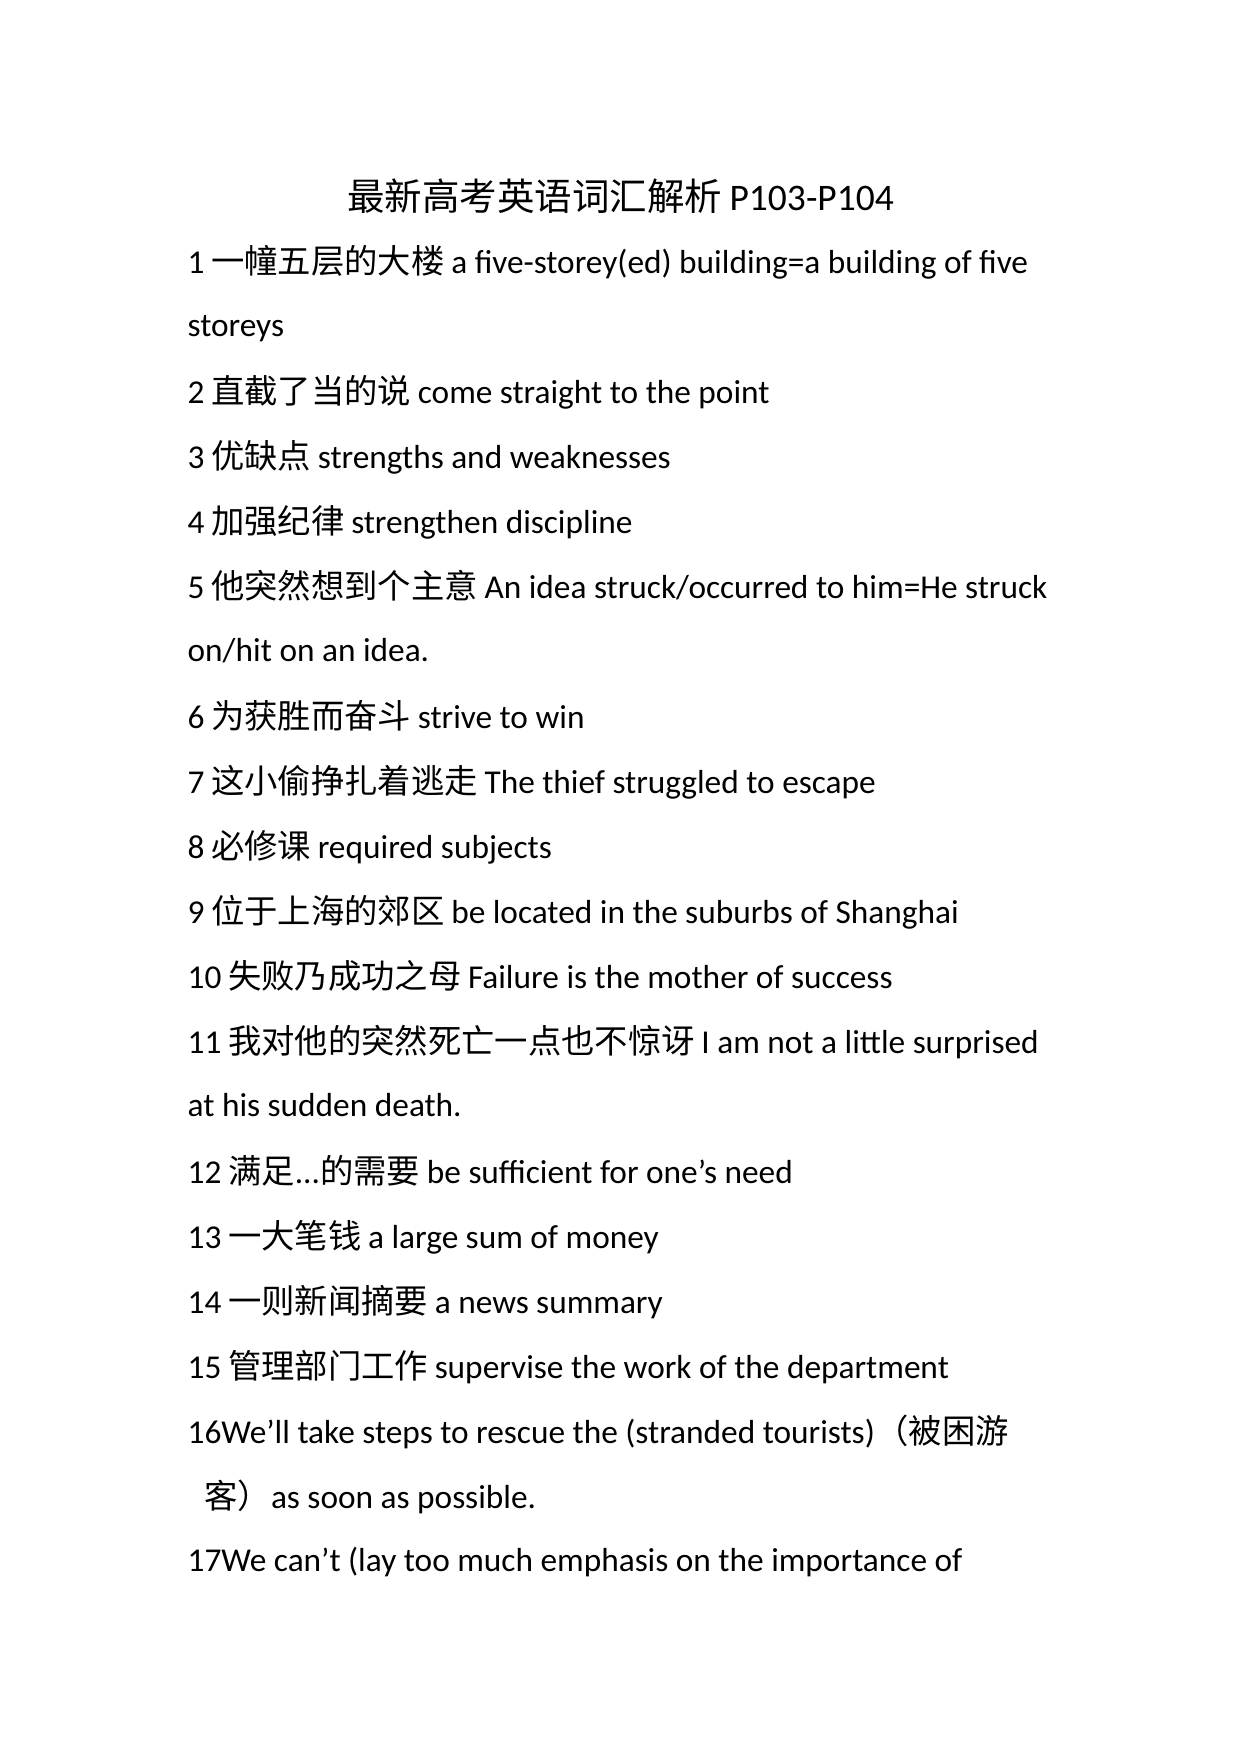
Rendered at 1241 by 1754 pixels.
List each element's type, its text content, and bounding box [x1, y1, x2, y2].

text 最新高考英语词汇解析P103-P104 [187, 162, 1053, 227]
text 9位于上海的郊区be located in the suburbs of Shanghai [187, 877, 1053, 942]
text 1一幢五层的大楼a five-storey(ed) building=a building of five storeys [187, 227, 1053, 357]
text 6为获胜而奋斗strive to win [187, 682, 1053, 747]
text 2直截了当的说come straight to the point [187, 357, 1053, 422]
text 12满足...的需要be sufficient for one’s need [187, 1137, 1053, 1202]
text 11我对他的突然死亡一点也不惊讶I am not a little surprised at his sudden death. [187, 1007, 1053, 1137]
text 10失败乃成功之母Failure is the mother of success [187, 942, 1053, 1007]
text 13一大笔钱a large sum of money [187, 1202, 1053, 1267]
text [187, 1527, 1053, 1592]
text 7这小偷挣扎着逃走The thief struggled to escape [187, 747, 1053, 812]
text 3优缺点strengths and weaknesses [187, 422, 1053, 487]
text 15管理部门工作supervise the work of the department [187, 1332, 1053, 1397]
text 8必修课required subjects [187, 812, 1053, 877]
text 16We’ll take steps to rescue the (stranded tourists)（被困游客）as soon as possible. [187, 1397, 1053, 1527]
text 5他突然想到个主意An idea struck/occurred to him=He struck on/hit on an idea. [187, 552, 1053, 682]
text 4加强纪律strengthen discipline [187, 487, 1053, 552]
text 14一则新闻摘要a news summary [187, 1267, 1053, 1332]
